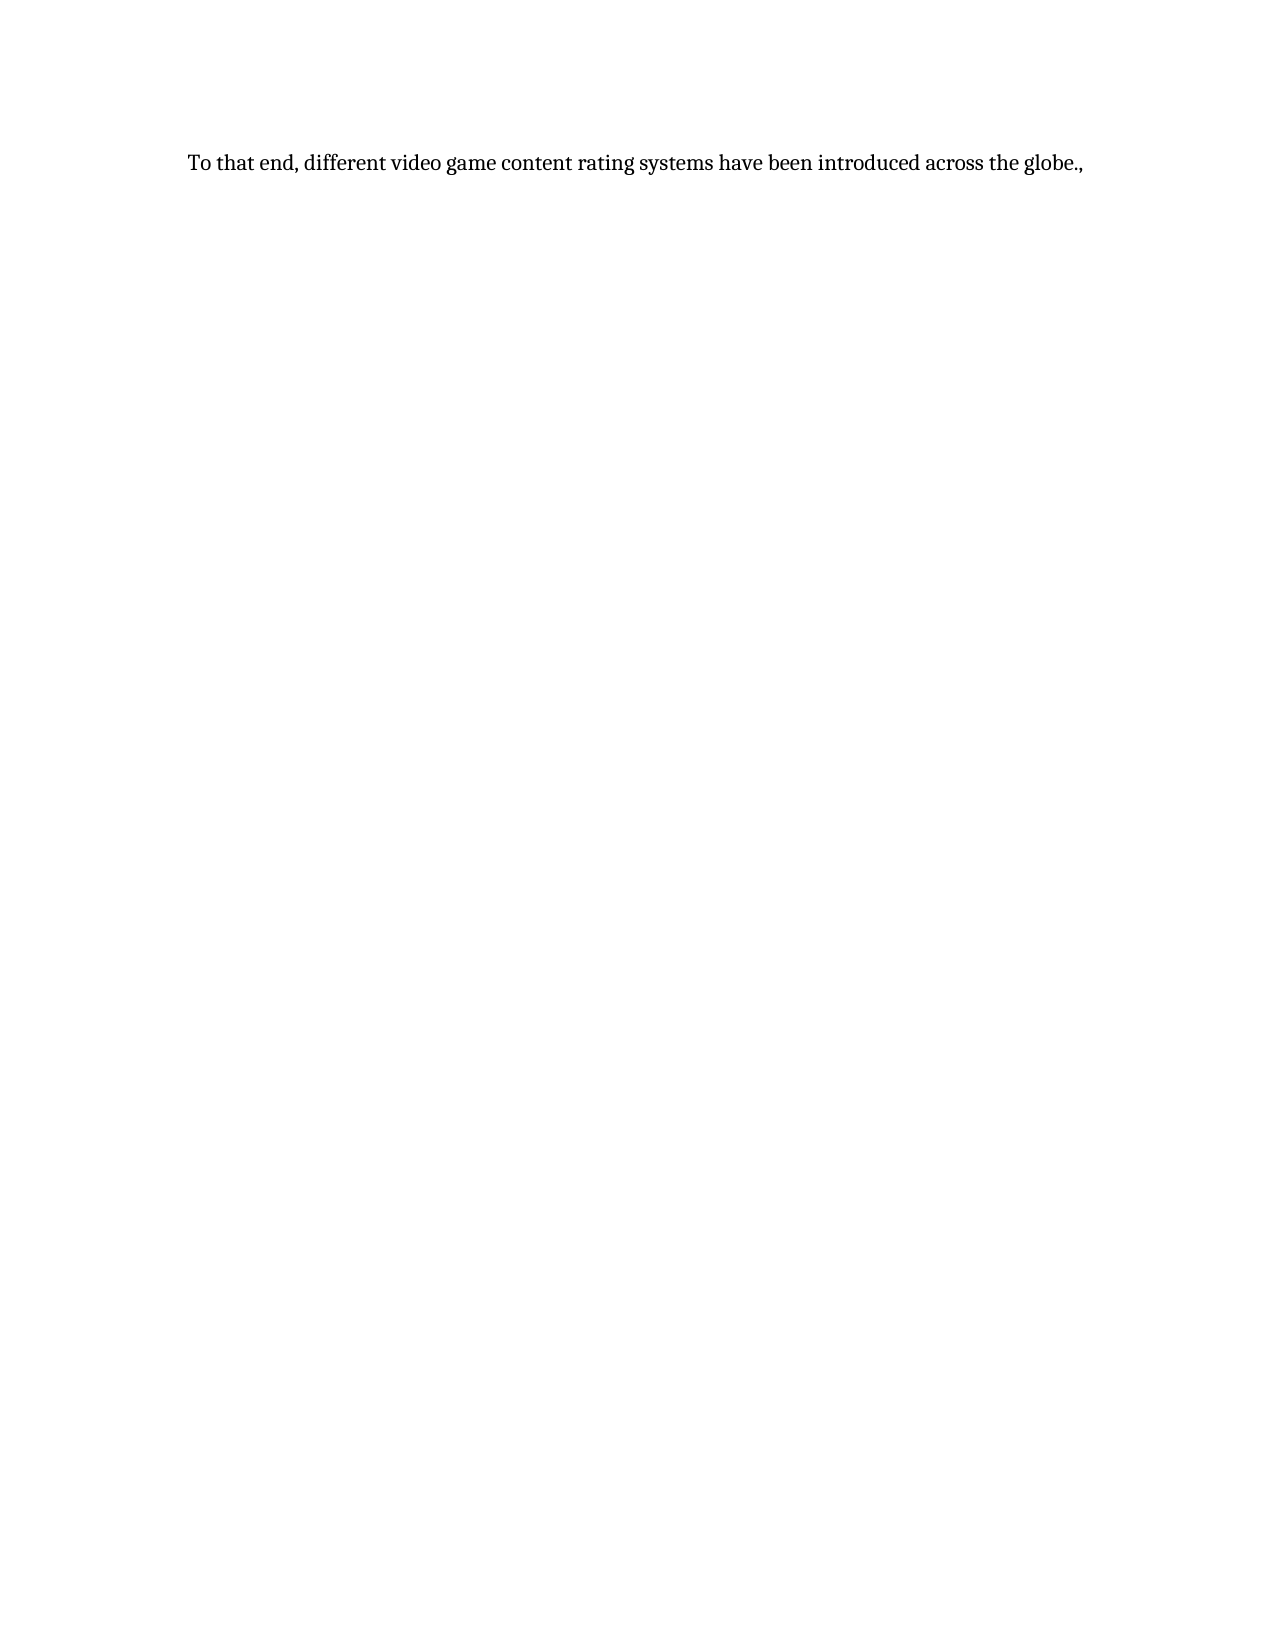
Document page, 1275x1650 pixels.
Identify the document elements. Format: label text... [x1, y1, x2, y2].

text To that end, different video game content rating systems have been introduced across the globe., [187, 150, 1087, 176]
